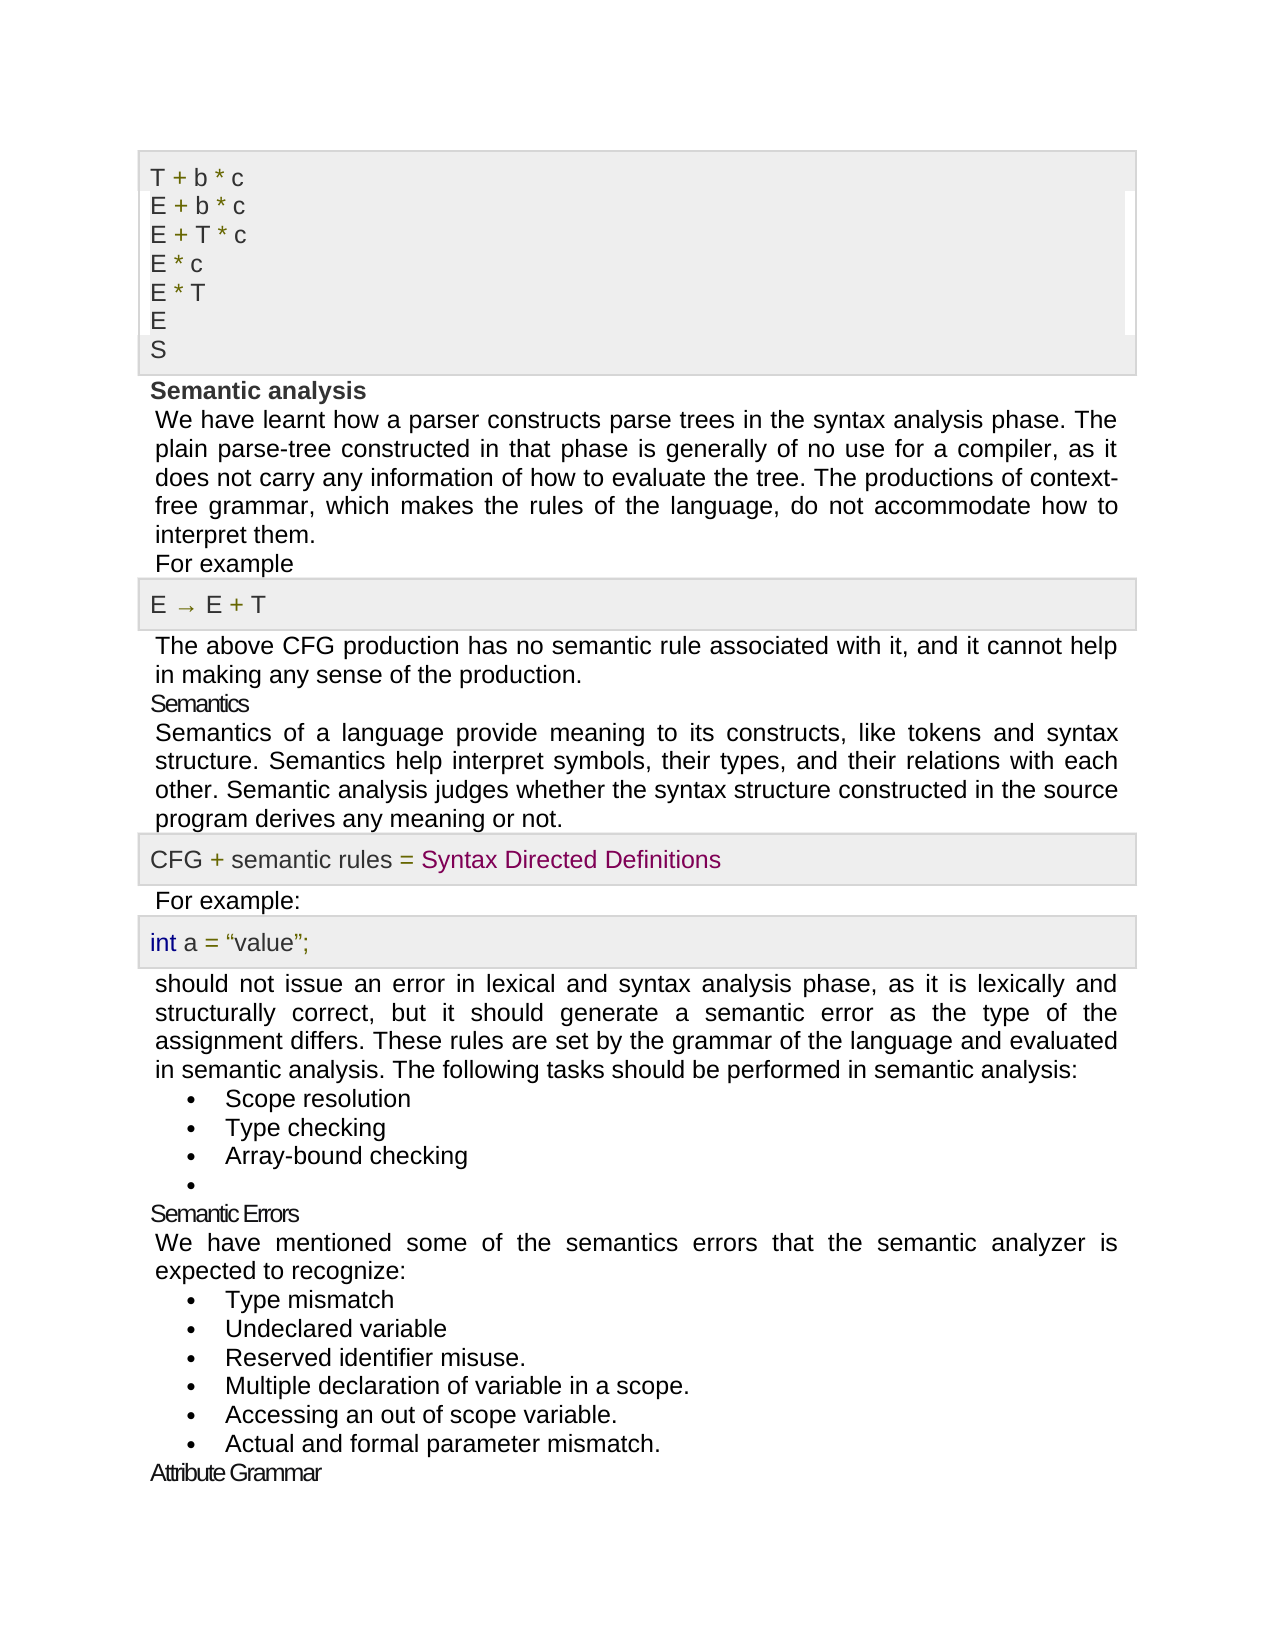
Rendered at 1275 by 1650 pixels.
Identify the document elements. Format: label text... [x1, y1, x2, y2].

list Scope resolution [187, 1084, 1125, 1112]
text E + b * c [150, 191, 1125, 220]
list Accessing an out of scope variable. [187, 1400, 1125, 1429]
list Array-bound checking [187, 1141, 1125, 1170]
text E * T [150, 277, 1125, 306]
text Semantics of a language provide meaning to its constructs, like tokens and syntax structure. Semantics help interpret symbols, their types, and their relations with each other. Semantic analysis judges whether the syntax structure constructed in the source program derives any meaning or not. [155, 717, 1120, 832]
text Semantic Errors [150, 1199, 1120, 1227]
text int a = “value”; [140, 917, 1135, 967]
text E [150, 306, 1125, 322]
text Semantics [150, 689, 1120, 717]
list Reserved identifier misuse. [187, 1342, 1125, 1371]
list Type checking [187, 1112, 1125, 1141]
text We have learnt how a parser constructs parse trees in the syntax analysis phase. The plain parse-tree constructed in that phase is generally of no use for a compiler, as it does not carry any information of how to evaluate the tree. The productions of context-free grammar, which makes the rules of the language, do not accommodate how to interpret them. [155, 405, 1120, 549]
text E → E + T [140, 580, 1135, 629]
text Attribute Grammar [150, 1457, 1120, 1486]
text should not issue an error in lexical and syntax analysis phase, as it is lexically and structurally correct, but it should generate a semantic error as the type of the assignment differs. These rules are set by the grammar of the language and evaluated in semantic analysis. The following tasks should be performed in semantic analysis: [155, 969, 1120, 1084]
text For example: [155, 886, 1120, 915]
text T + b * c [140, 152, 1135, 191]
list Multiple declaration of variable in a scope. [187, 1371, 1125, 1400]
text E + T * c [150, 220, 1125, 249]
list Actual and formal parameter mismatch. [187, 1429, 1125, 1457]
list Undeclared variable [187, 1314, 1125, 1342]
text CFG + semantic rules = Syntax Directed Definitions [140, 835, 1135, 884]
text E * c [150, 249, 1125, 277]
list Type mismatch [187, 1285, 1125, 1314]
text For example [155, 549, 1120, 577]
text Semantic analysis [150, 376, 1125, 405]
text We have mentioned some of the semantics errors that the semantic analyzer is expected to recognize: [155, 1227, 1120, 1285]
text The above CFG production has no semantic rule associated with it, and it cannot help in making any sense of the production. [155, 631, 1120, 689]
text S [140, 322, 1135, 374]
